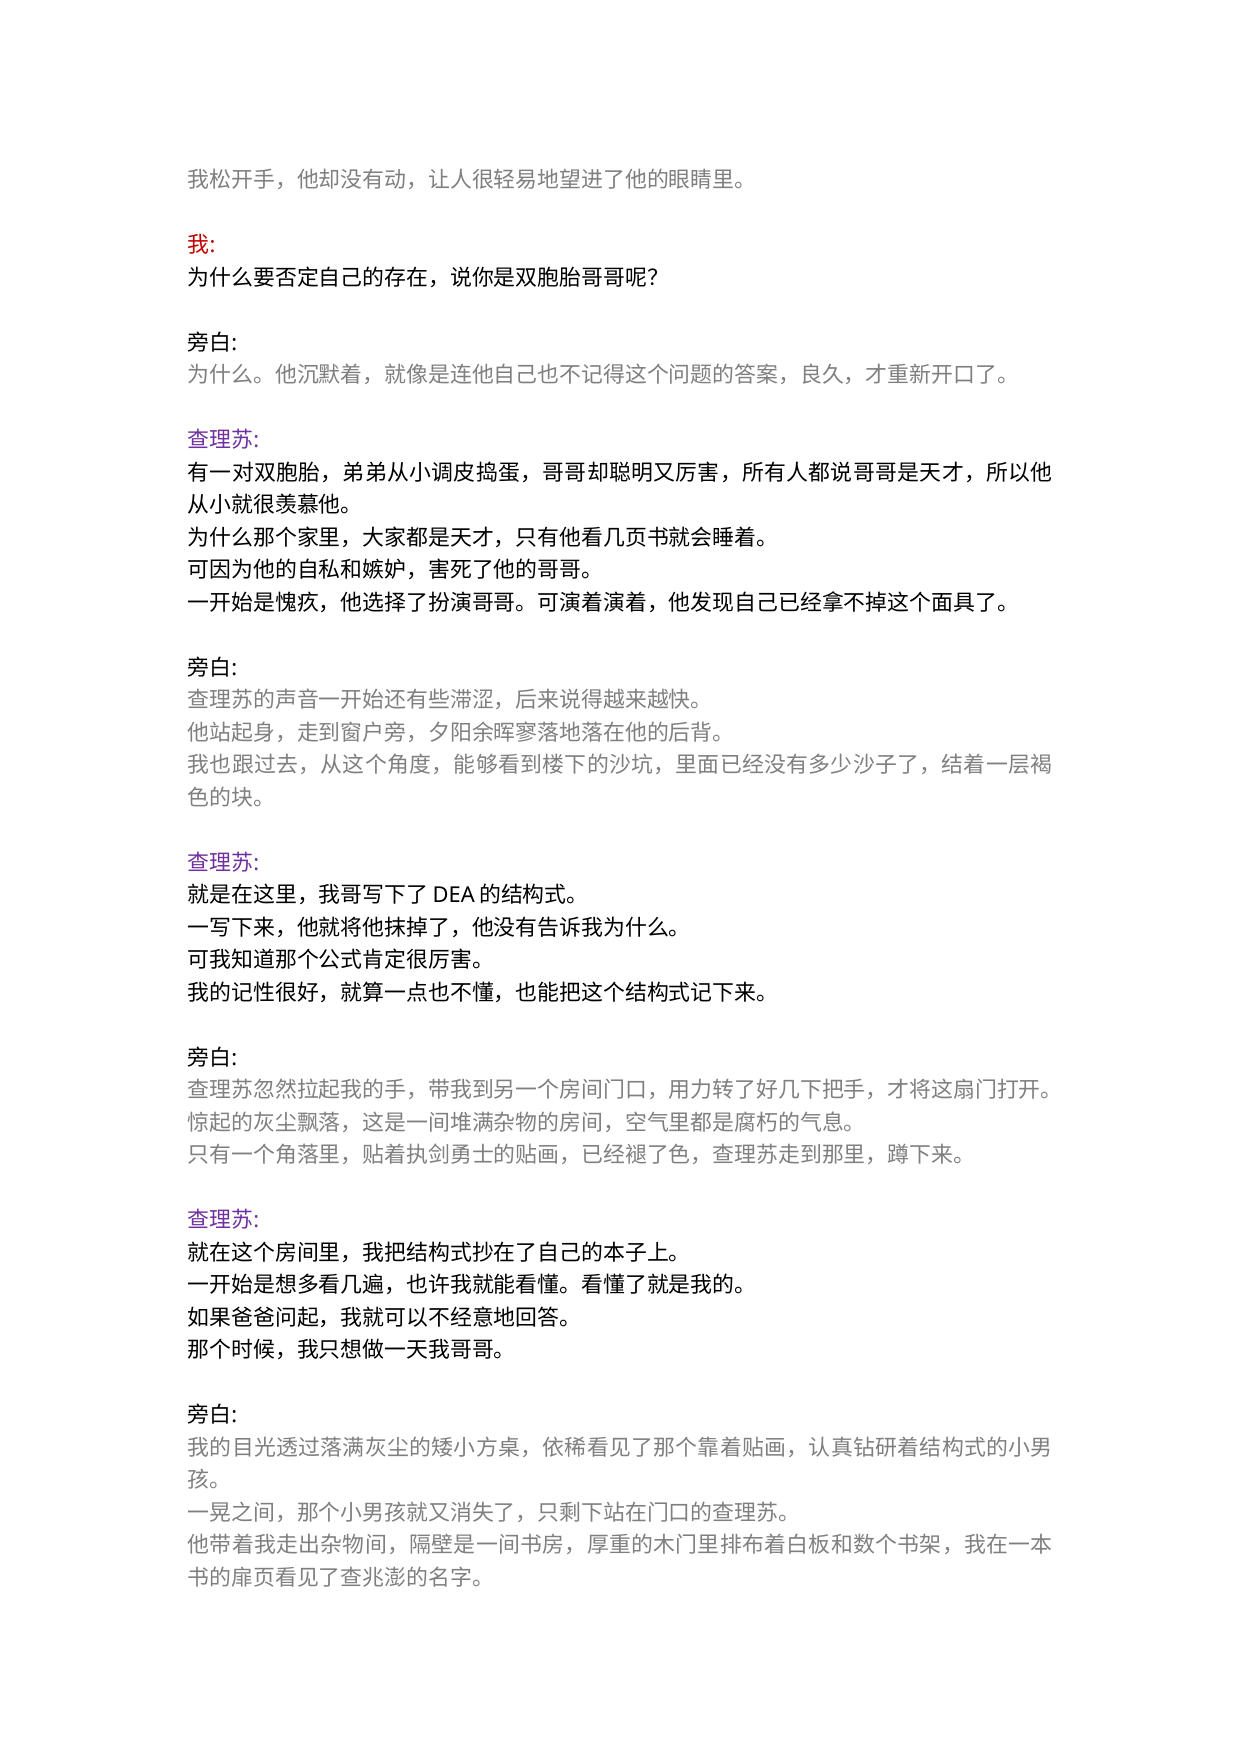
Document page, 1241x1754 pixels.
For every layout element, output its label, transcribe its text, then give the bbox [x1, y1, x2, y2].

text 我的记性很好，就算一点也不懂，也能把这个结构式记下来。 [187, 974, 1053, 1007]
text 一开始是想多看几遍，也许我就能看懂。看懂了就是我的。 [187, 1267, 1053, 1299]
text 只有一个角落里，贴着执剑勇士的贴画，已经褪了色，查理苏走到那里，蹲下来。 [187, 1137, 1053, 1169]
text 就在这个房间里，我把结构式抄在了自己的本子上。 [187, 1234, 1053, 1267]
text 为什么。他沉默着，就像是连他自己也不记得这个问题的答案，良久，才重新开口了。 [187, 357, 1053, 389]
text 如果爸爸问起，我就可以不经意地回答。 [187, 1299, 1053, 1332]
text 可因为他的自私和嫉妒，害死了他的哥哥。 [187, 552, 1053, 584]
text 我的目光透过落满灰尘的矮小方桌，依稀看见了那个靠着贴画，认真钻研着结构式的小男孩。 [187, 1429, 1053, 1494]
text 一晃之间，那个小男孩就又消失了，只剩下站在门口的查理苏。 [187, 1494, 1053, 1527]
text 我: [187, 227, 1053, 259]
text 查理苏的声音一开始还有些滞涩，后来说得越来越快。 [187, 682, 1053, 714]
text 有一对双胞胎，弟弟从小调皮捣蛋，哥哥却聪明又厉害，所有人都说哥哥是天才，所以他从小就很羡慕他。 [187, 454, 1053, 519]
text 查理苏: [187, 1202, 1053, 1234]
text 就是在这里，我哥写下了DEA的结构式。 [187, 877, 1053, 909]
text 我也跟过去，从这个角度，能够看到楼下的沙坑，里面已经没有多少沙子了，结着一层褐色的块。 [187, 747, 1053, 812]
text 一写下来，他就将他抹掉了，他没有告诉我为什么。 [187, 909, 1053, 942]
text 旁白: [187, 1039, 1053, 1072]
text 查理苏忽然拉起我的手，带我到另一个房间门口，用力转了好几下把手，才将这扇门打开。 [187, 1072, 1053, 1104]
text 为什么那个家里，大家都是天才，只有他看几页书就会睡着。 [187, 519, 1053, 552]
text 可我知道那个公式肯定很厉害。 [187, 942, 1053, 974]
text 一开始是愧疚，他选择了扮演哥哥。可演着演着，他发现自己已经拿不掉这个面具了。 [187, 584, 1053, 617]
text 旁白: [187, 649, 1053, 682]
text 那个时候，我只想做一天我哥哥。 [187, 1332, 1053, 1364]
text 惊起的灰尘飘落，这是一间堆满杂物的房间，空气里都是腐朽的气息。 [187, 1104, 1053, 1137]
text 查理苏: [187, 422, 1053, 454]
text 旁白: [187, 324, 1053, 357]
text 旁白: [187, 1397, 1053, 1429]
text 他站起身，走到窗户旁，夕阳余晖寥落地落在他的后背。 [187, 714, 1053, 747]
text 我松开手，他却没有动，让人很轻易地望进了他的眼睛里。 [187, 162, 1053, 194]
text 为什么要否定自己的存在，说你是双胞胎哥哥呢？ [187, 259, 1053, 292]
text 他带着我走出杂物间，隔壁是一间书房，厚重的木门里排布着白板和数个书架，我在一本书的扉页看见了查兆澎的名字。 [187, 1527, 1053, 1592]
text 查理苏: [187, 844, 1053, 877]
